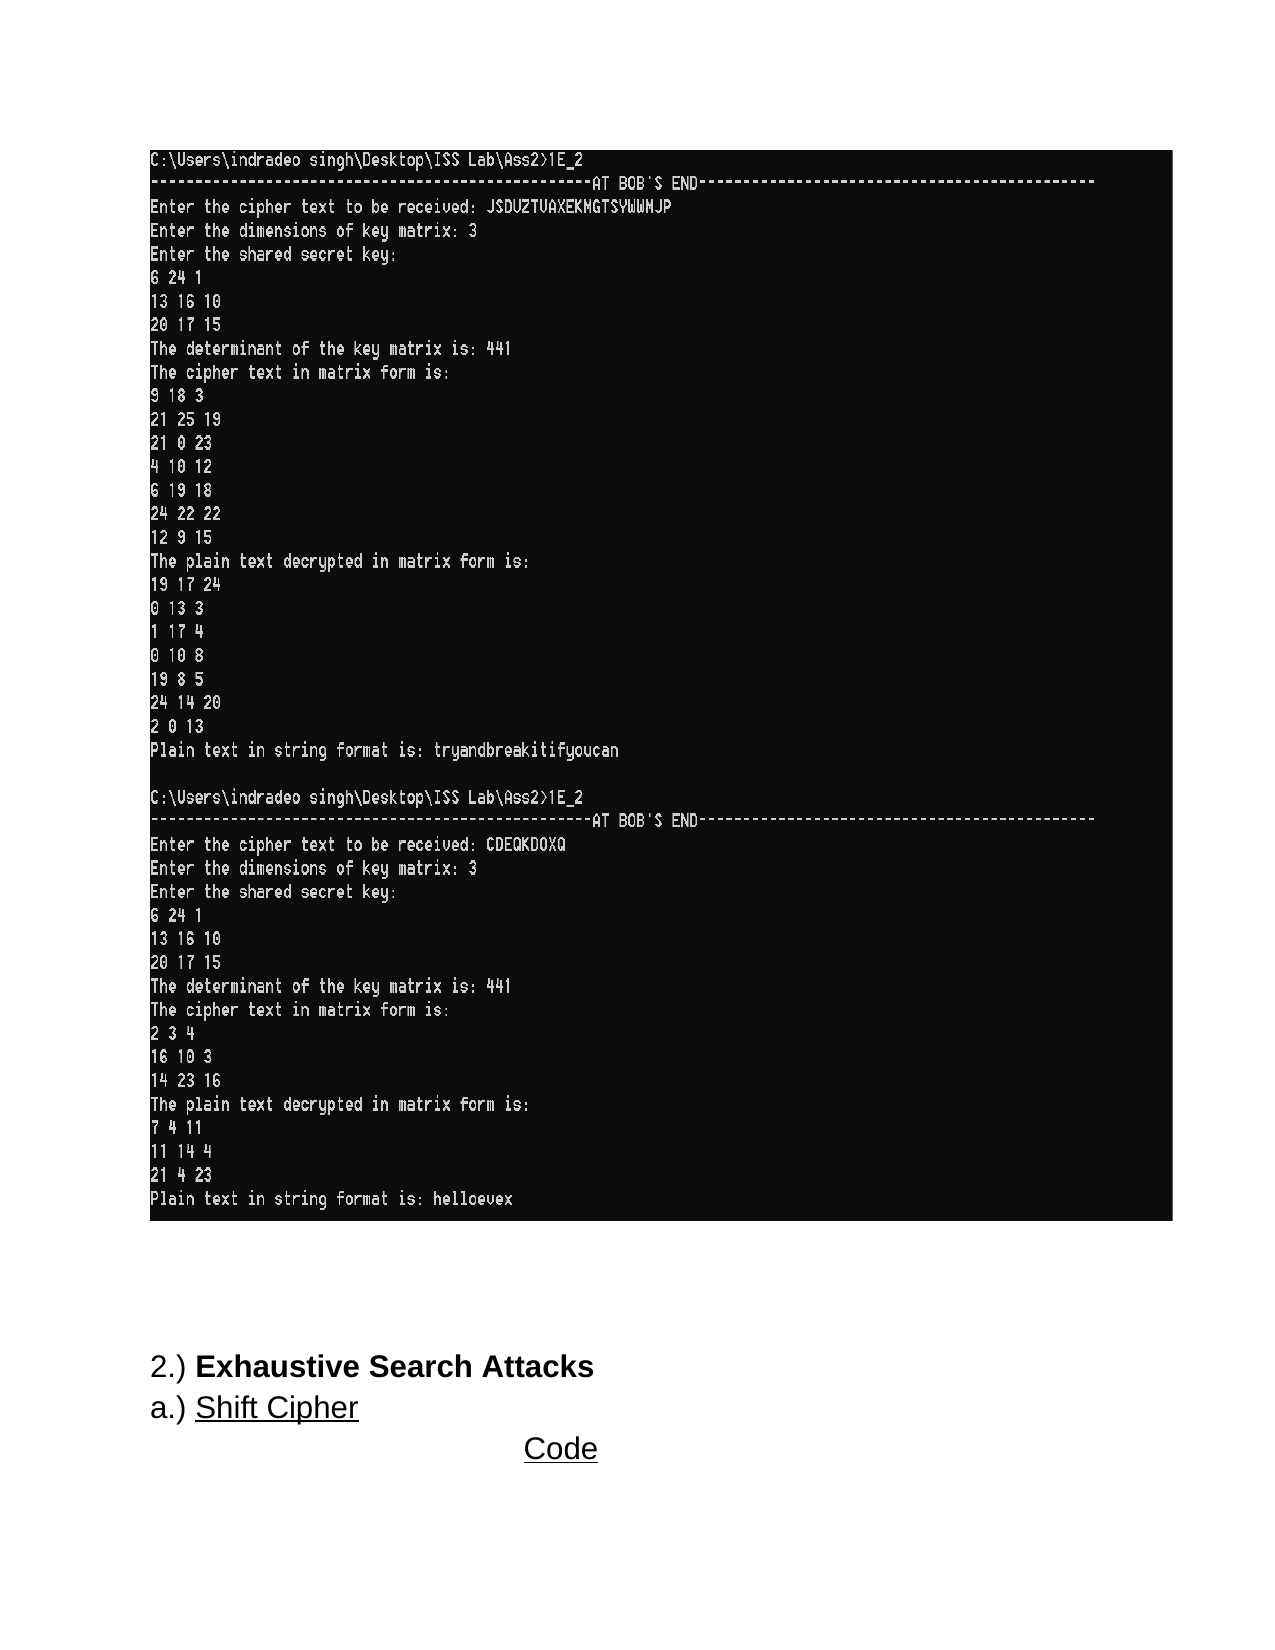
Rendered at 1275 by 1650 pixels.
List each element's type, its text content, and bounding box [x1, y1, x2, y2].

picture [150, 150, 1173, 1221]
text a.) Shift Cipher [150, 1389, 1125, 1425]
text Code [150, 1430, 1125, 1466]
text 2.) Exhaustive Search Attacks [150, 1348, 1125, 1384]
